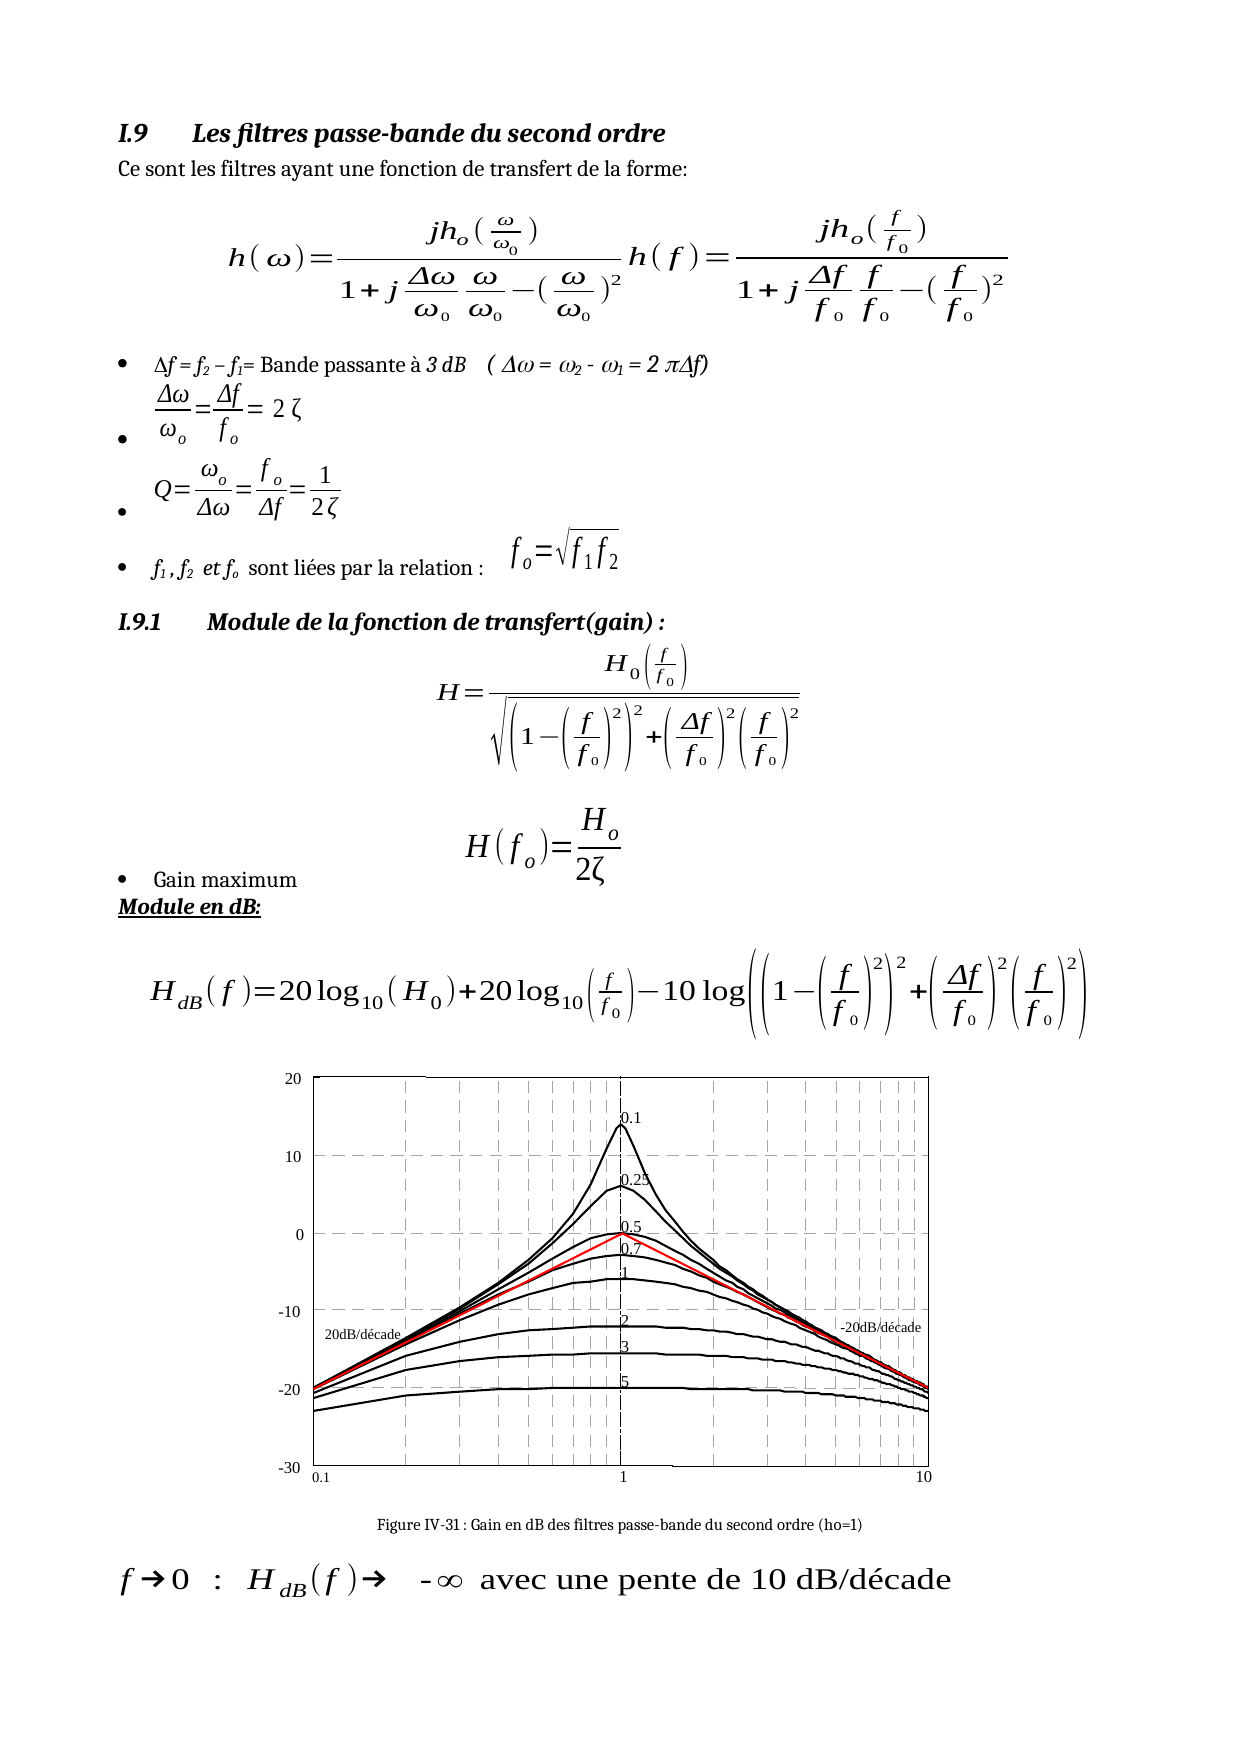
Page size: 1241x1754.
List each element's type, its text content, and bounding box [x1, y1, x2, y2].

subtitle Module de la fonction de transfert(gain) : [118, 608, 1122, 637]
list f1 , f2 et fo sont liées par la relation : [118, 526, 1122, 581]
list Gain maximum [118, 800, 1034, 894]
text Ce sont les filtres ayant une fonction de transfert de la forme: [118, 156, 1122, 182]
list f = f2 – f1= Bande passante à 3 dB ( = 2 - 1 = 2 f) [118, 350, 1122, 379]
text Figure IV-34 : Gain en dB des filtres passe-bande du second ordre (ho=1) [118, 1516, 1122, 1535]
text Module en dB: [118, 894, 1122, 920]
subtitle Les filtres passe-bande du second ordre [118, 118, 1122, 149]
